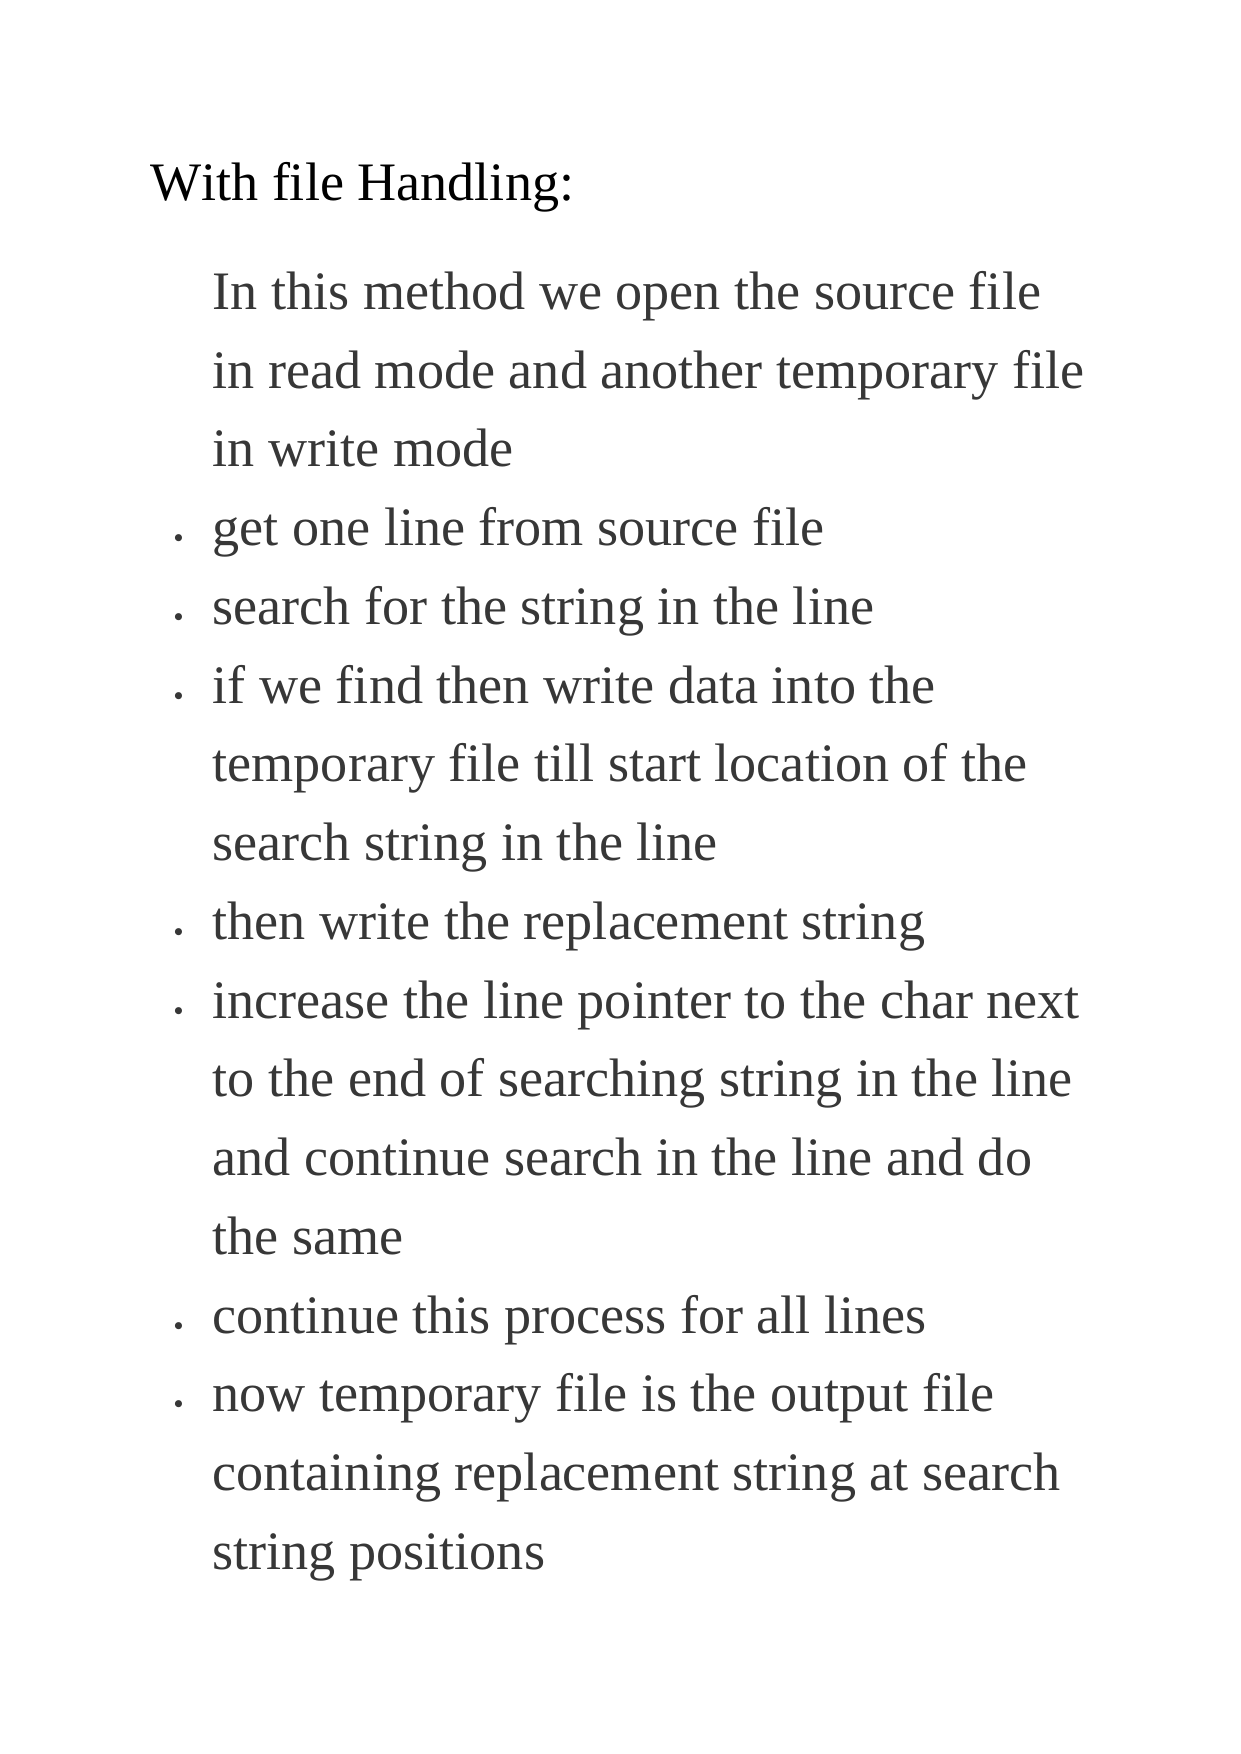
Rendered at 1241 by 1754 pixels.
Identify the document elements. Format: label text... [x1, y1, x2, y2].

list now temporary file is the output file containing replacement string at search string positions [175, 1345, 1090, 1581]
list increase the line pointer to the char next to the end of searching string in the line and continue search in the line and do the same [175, 951, 1090, 1266]
list if we find then write data into the temporary file till start location of the search string in the line [175, 636, 1090, 872]
text With file Handling: [150, 150, 1090, 212]
list search for the string in the line [175, 557, 1090, 636]
text In this method we open the source file in read mode and another temporary file in write mode [212, 242, 1090, 479]
list then write the replacement string [175, 872, 1090, 951]
list continue this process for all lines [175, 1266, 1090, 1345]
list get one line from source file [175, 479, 1090, 557]
